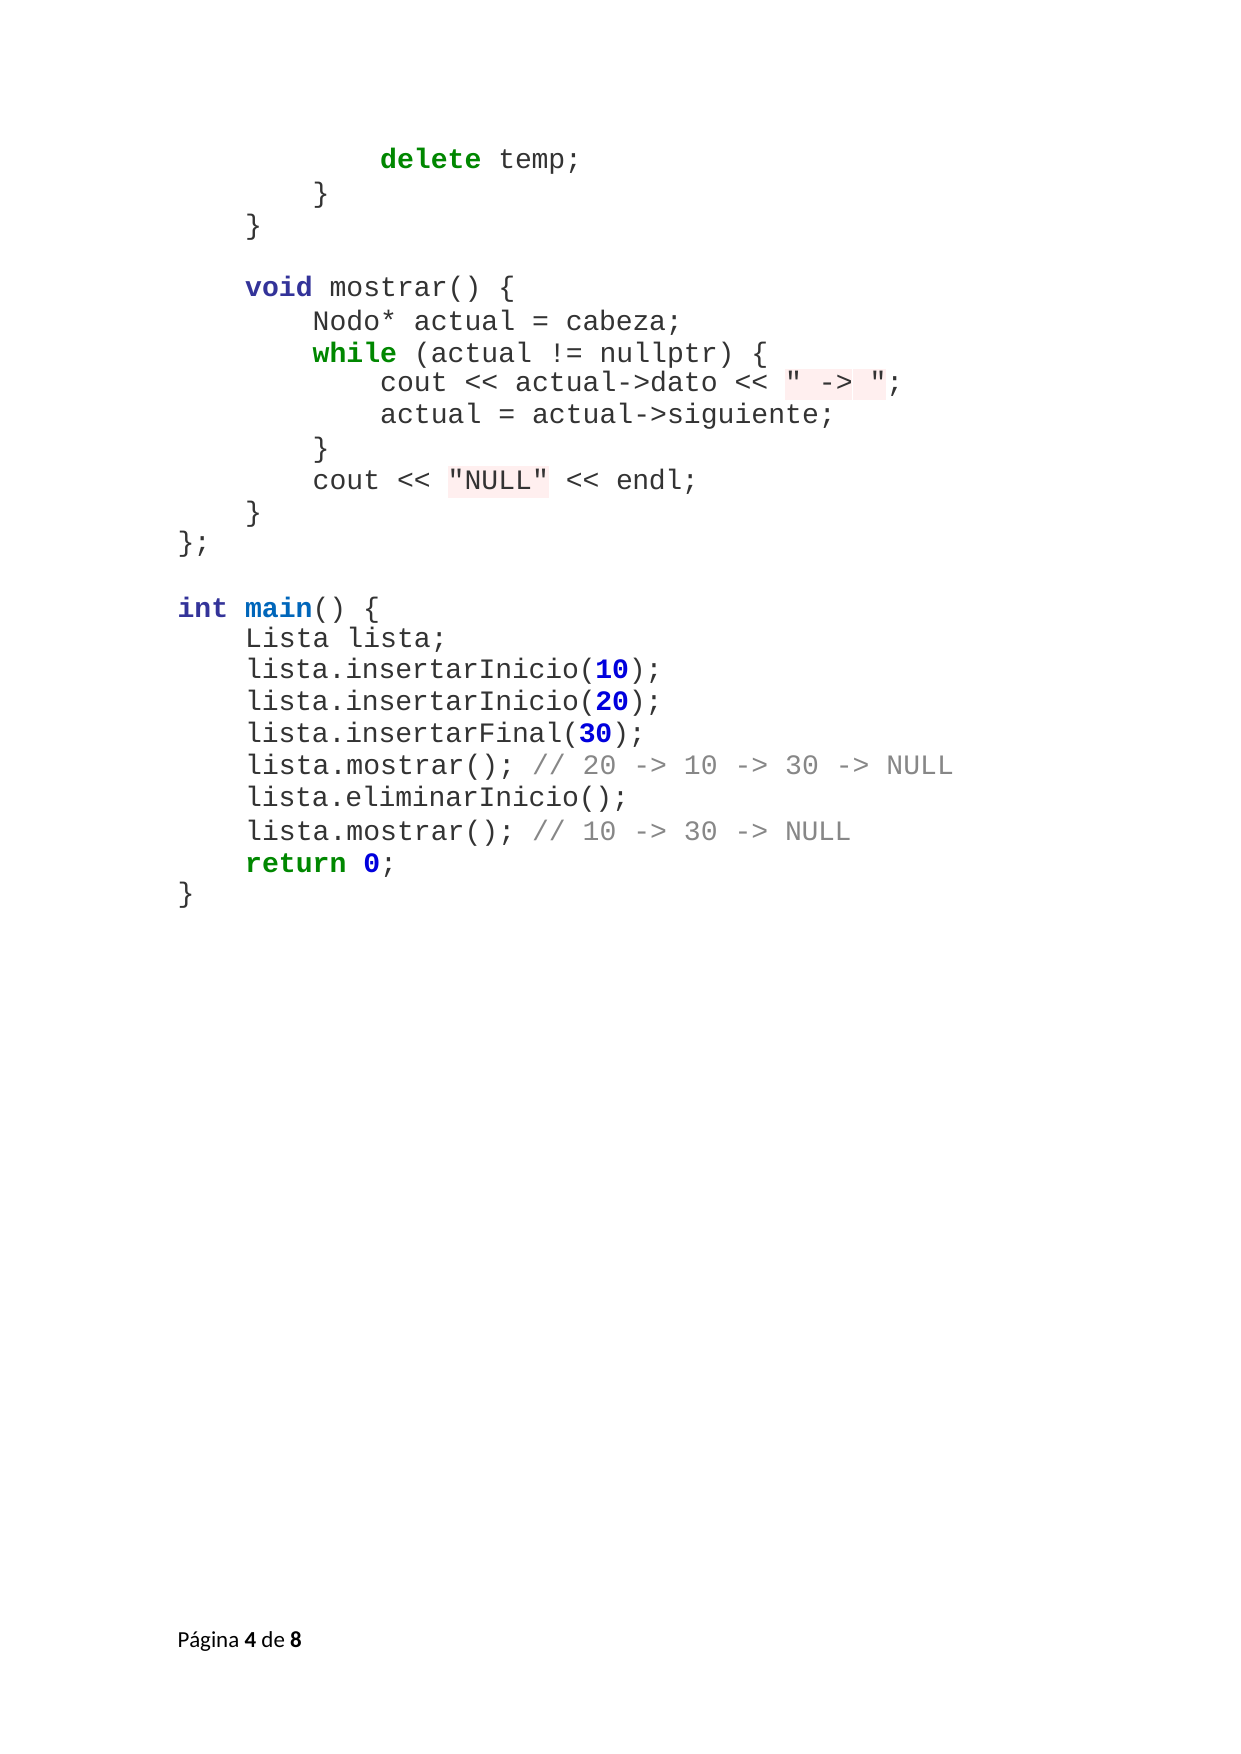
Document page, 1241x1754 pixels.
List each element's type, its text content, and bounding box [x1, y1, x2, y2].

text while (actual != nullptr) { [312, 337, 1078, 368]
subtitle return 0; [245, 847, 1078, 878]
text cout << "NULL" << endl; [312, 464, 1078, 496]
text lista.mostrar(); // 10 -> 30 -> NULL [245, 815, 1078, 847]
text } [177, 878, 1078, 910]
text } [312, 177, 1078, 209]
text cout << actual->dato << " -> "; actual = actual->siguiente; [380, 368, 965, 432]
text void mostrar() { [245, 273, 1078, 305]
text int main() { [177, 592, 1078, 623]
text }; [177, 528, 1078, 560]
text } [312, 432, 1078, 464]
text lista.mostrar(); // 20 -> 10 -> 30 -> NULL lista.eliminarInicio(); [245, 751, 1078, 815]
text Nodo* actual = cabeza; [312, 305, 1078, 337]
text Lista lista; lista.insertarInicio(10); lista.insertarInicio(20); lista.insertarFinal(30); [245, 623, 739, 751]
text } [245, 209, 1078, 241]
text delete temp; [380, 145, 1078, 177]
text } [245, 496, 1078, 528]
